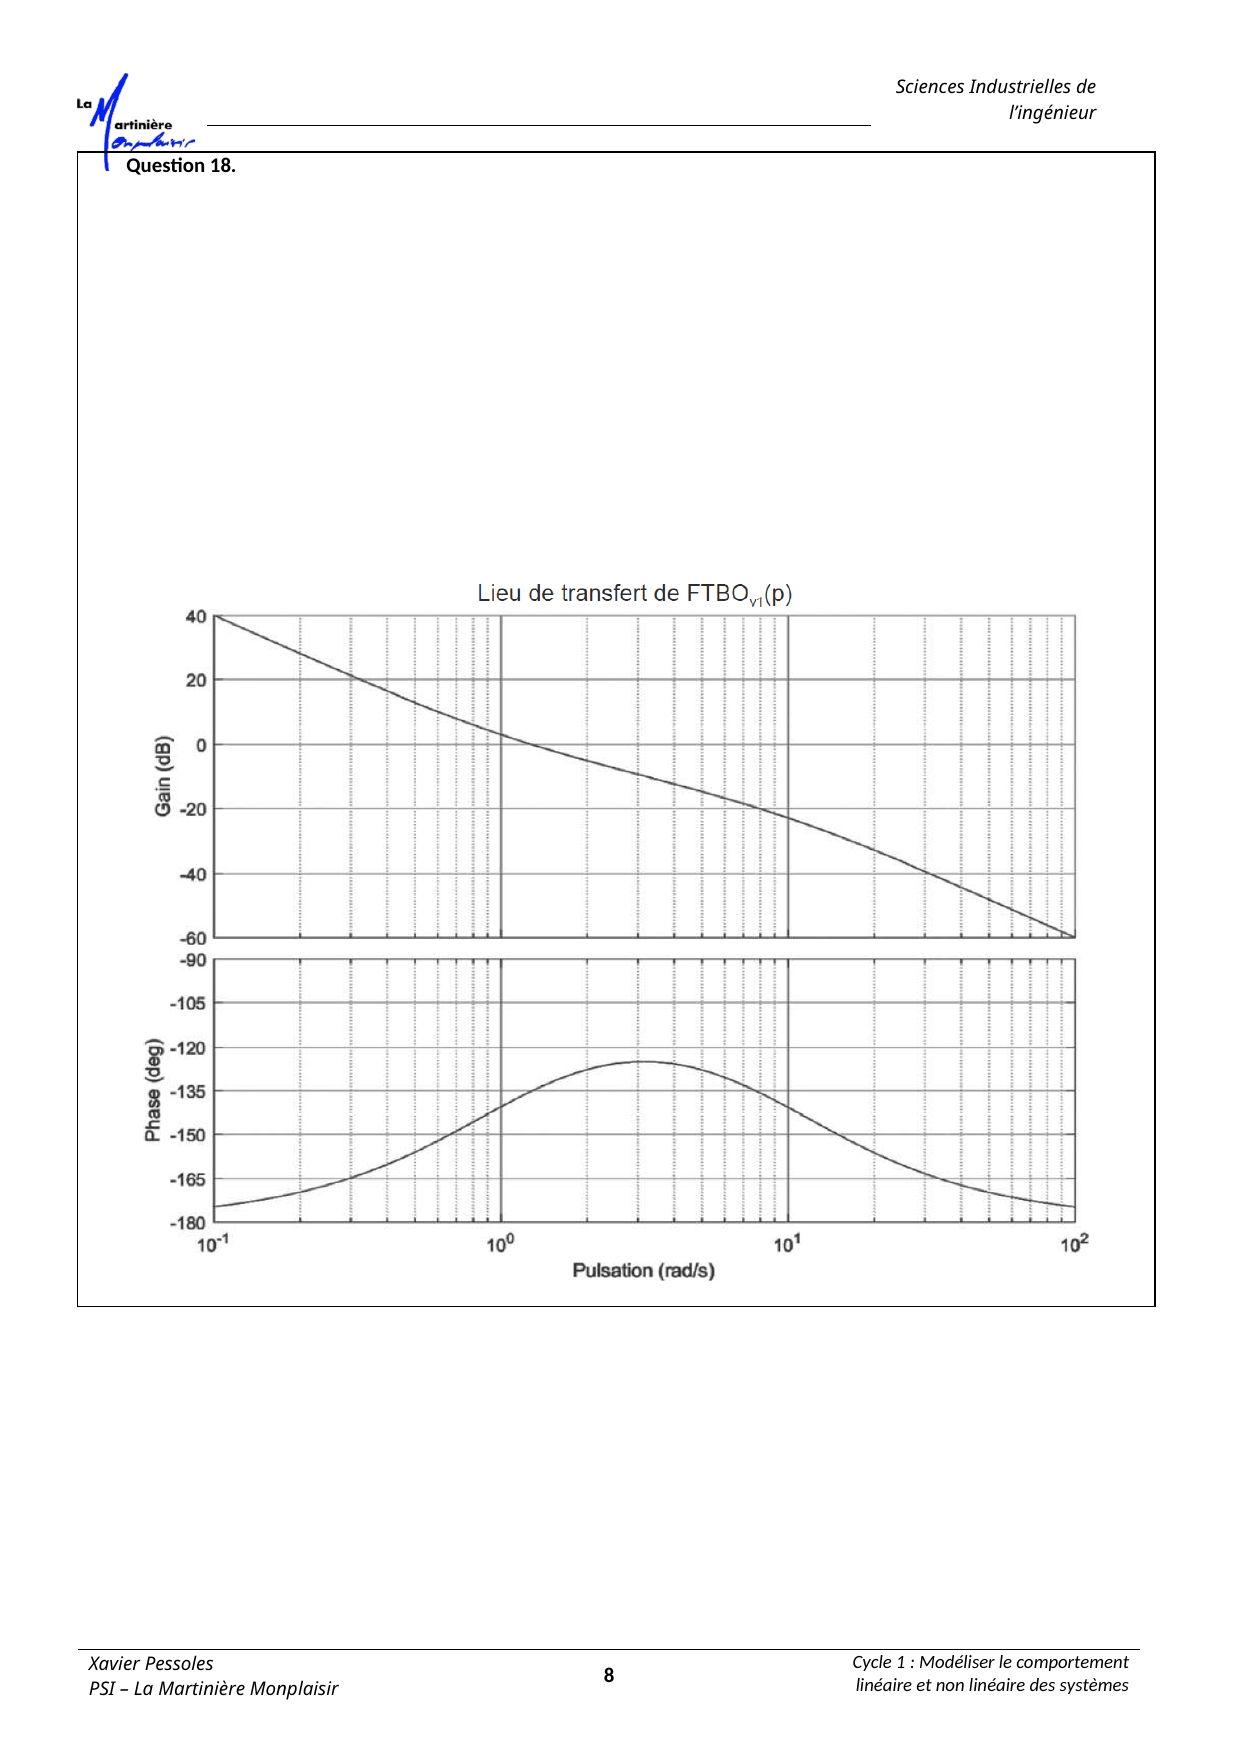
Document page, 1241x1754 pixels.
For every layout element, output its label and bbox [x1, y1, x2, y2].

table_header [78, 153, 1154, 1306]
picture [142, 584, 1090, 1281]
picture [77, 73, 195, 151]
